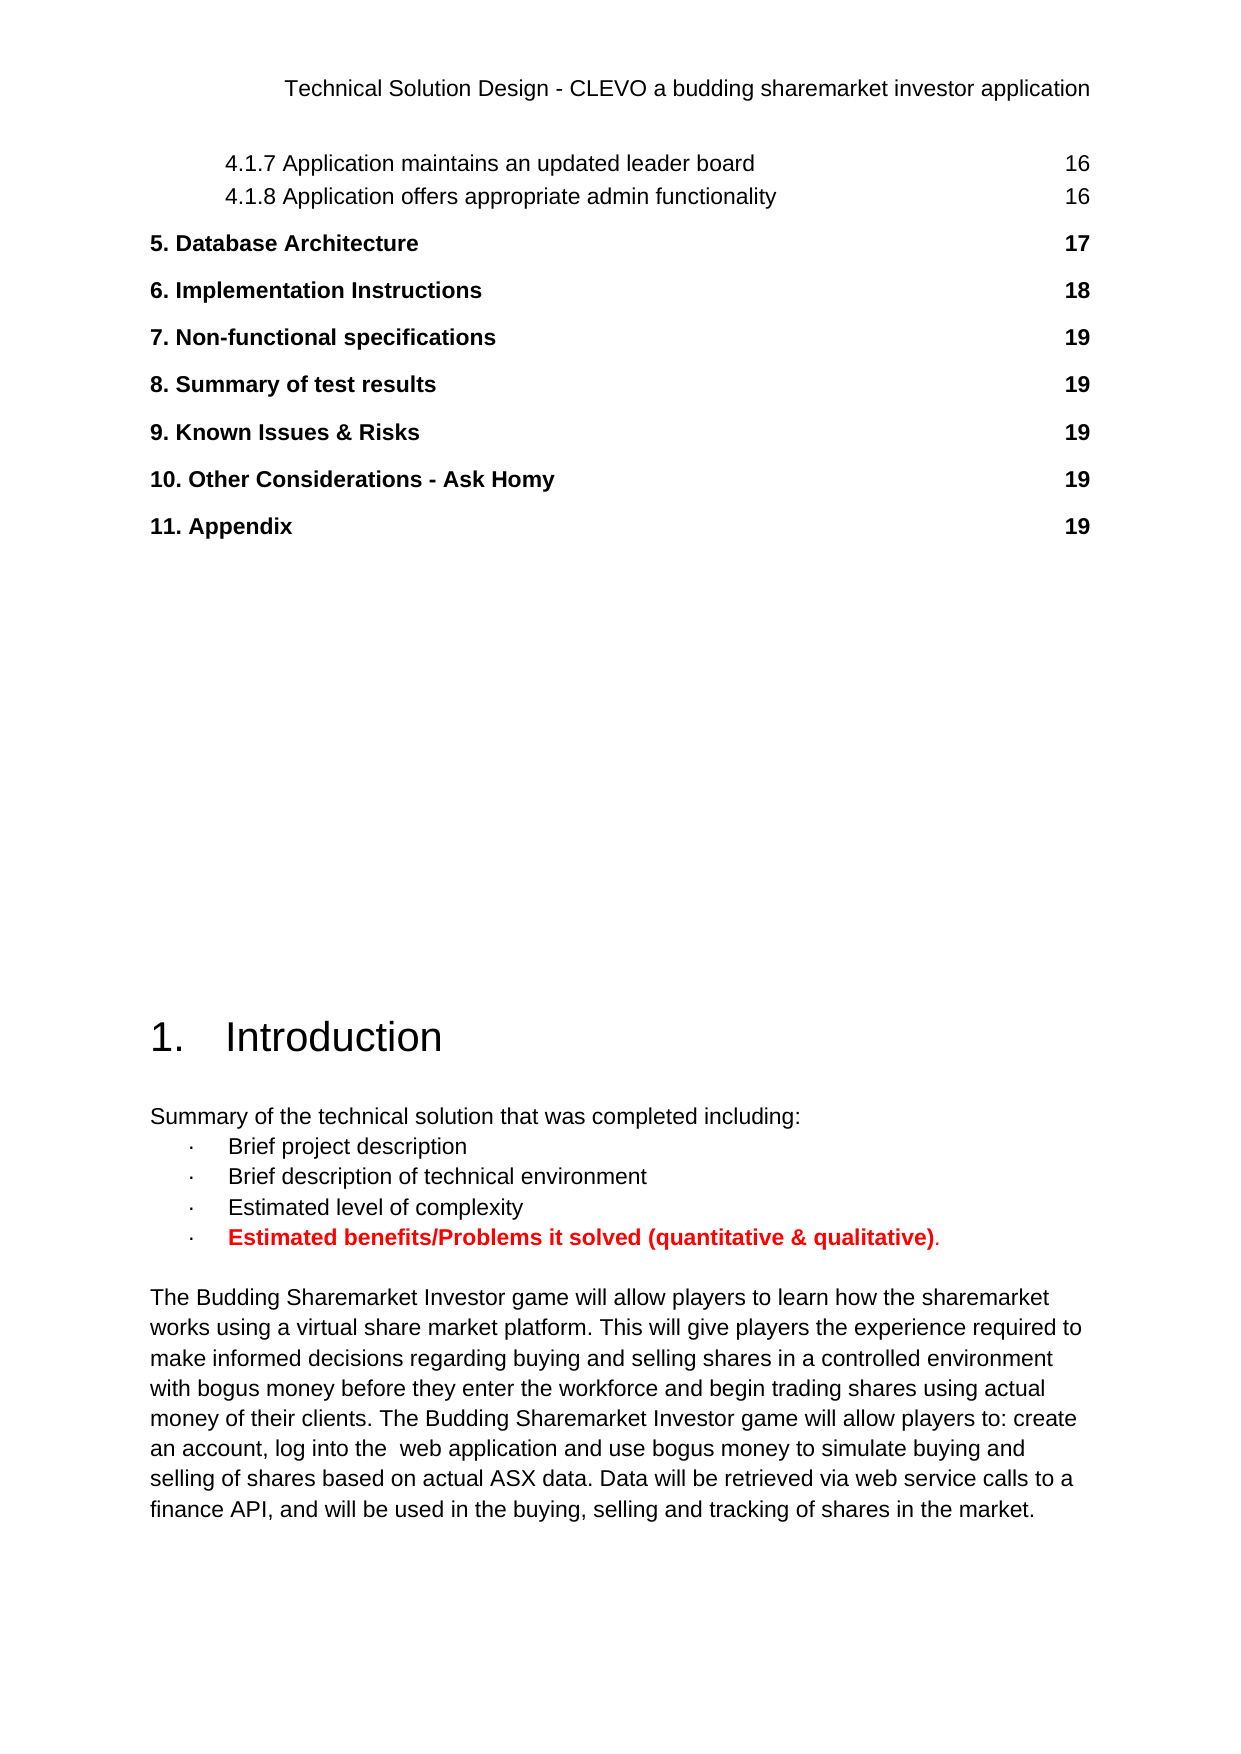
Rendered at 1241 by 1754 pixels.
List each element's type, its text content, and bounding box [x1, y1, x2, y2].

text 6. Implementation Instructions 18 [150, 277, 1090, 303]
text · Brief project description [187, 1133, 1090, 1159]
text 4.1.8 Application offers appropriate admin functionality 16 [225, 183, 1090, 209]
text 7. Non-functional specifications 19 [150, 324, 1090, 351]
text Summary of the technical solution that was completed including: [150, 1103, 1090, 1129]
text 5. Database Architecture 17 [150, 230, 1090, 256]
text 11. Appendix 19 [150, 513, 1090, 539]
text The Budding Sharemarket Investor game will allow players to learn how the sharemarket works using a virtual share market platform. This will give players the experience required to make informed decisions regarding buying and selling shares in a controlled environment with bogus money before they enter the workforce and begin trading shares using actual money of their clients. The Budding Sharemarket Investor game will allow players to: create an account, log into the web application and use bogus money to simulate buying and selling of shares based on actual ASX data. Data will be retrieved via web service calls to a finance API, and will be used in the buying, selling and tracking of shares in the market. [150, 1284, 1090, 1522]
text · Brief description of technical environment [187, 1163, 1090, 1189]
text 8. Summary of test results 19 [150, 371, 1090, 398]
text · Estimated benefits/Problems it solved (quantitative & qualitative). [187, 1224, 1090, 1250]
text 4.1.7 Application maintains an updated leader board 16 [225, 150, 1090, 176]
text · Estimated level of complexity [187, 1193, 1090, 1220]
text 9. Known Issues & Risks 19 [150, 418, 1090, 445]
subtitle 1. Introduction [150, 1012, 1090, 1060]
text 10. Other Considerations - Ask Homy 19 [150, 466, 1090, 492]
